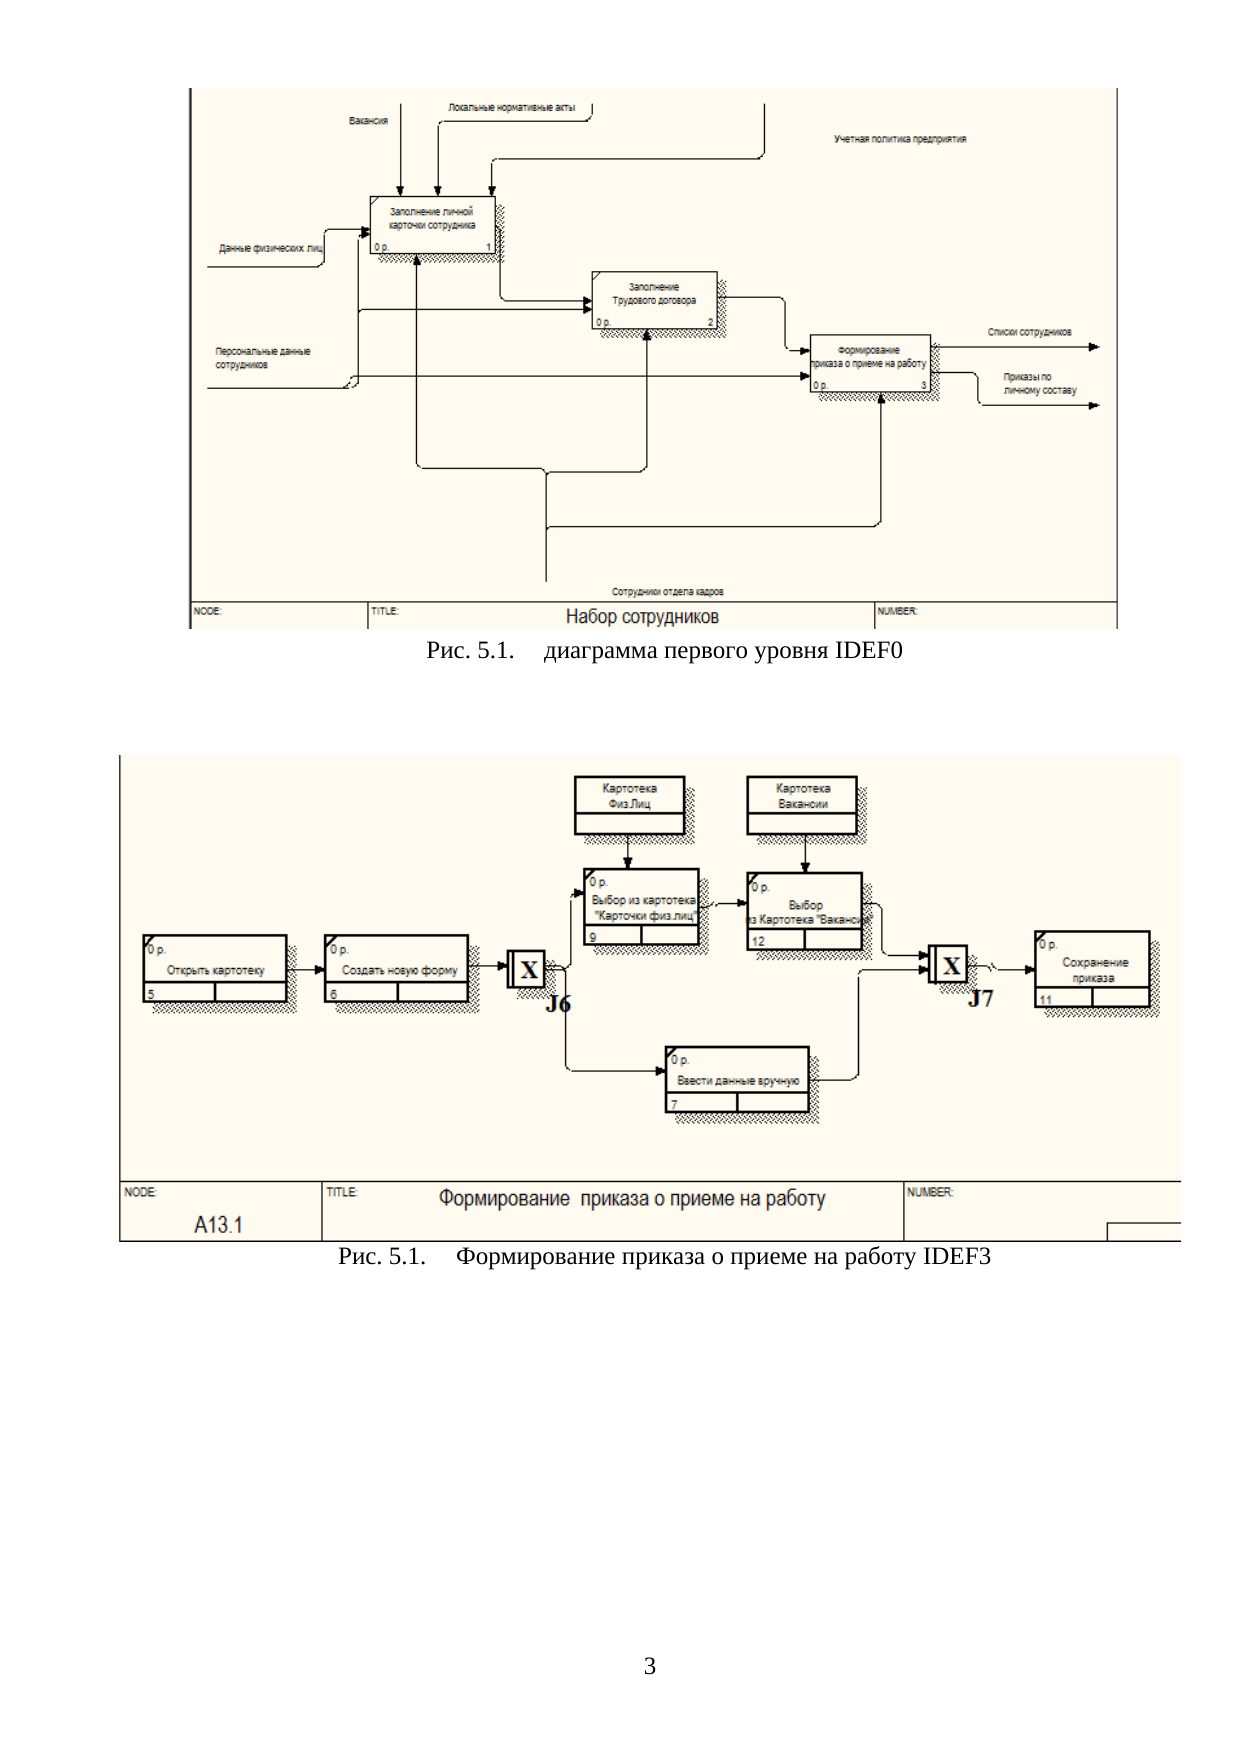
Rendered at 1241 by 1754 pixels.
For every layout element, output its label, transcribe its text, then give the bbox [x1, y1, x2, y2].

picture [188, 88, 1118, 629]
picture [118, 755, 1182, 1242]
text Формирование приказа о приеме на работу IDEF3 [118, 1242, 1181, 1270]
text диаграмма первого уровня IDEF0 [118, 635, 1181, 664]
